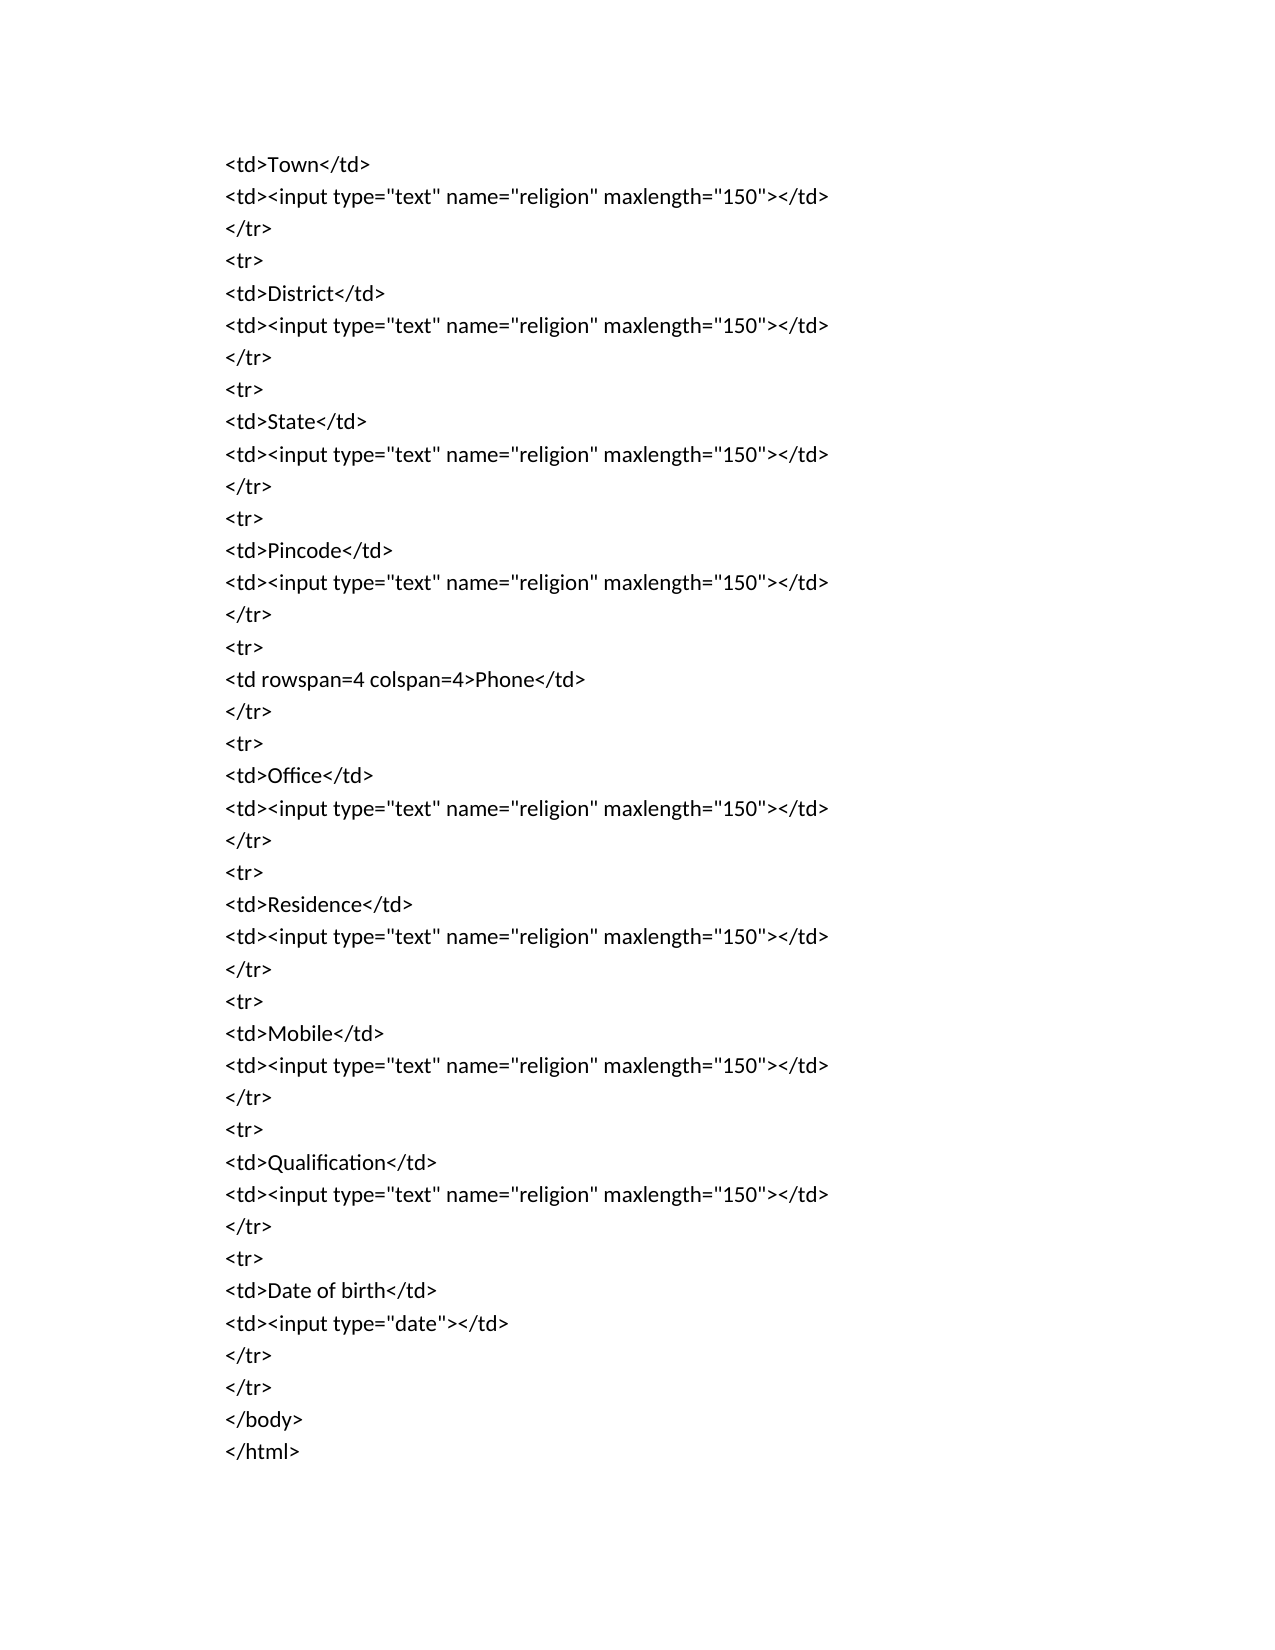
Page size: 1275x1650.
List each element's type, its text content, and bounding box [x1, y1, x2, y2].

list </tr> [225, 697, 1125, 725]
list <td>Date of birth</td> [225, 1277, 1125, 1304]
list </tr> [225, 1341, 1125, 1369]
list <tr> [225, 1116, 1125, 1144]
list <tr> [225, 858, 1125, 886]
list <td>Mobile</td> [225, 1019, 1125, 1047]
list <tr> [225, 504, 1125, 532]
list <tr> [225, 729, 1125, 757]
list <td><input type="text" name="religion" maxlength="150"></td> [225, 794, 1125, 822]
list <td><input type="date"></td> [225, 1309, 1125, 1337]
list <tr> [225, 1244, 1125, 1272]
list <td><input type="text" name="religion" maxlength="150"></td> [225, 1051, 1125, 1079]
list </tr> [225, 1212, 1125, 1240]
list </tr> [225, 472, 1125, 500]
list <td>Office</td> [225, 762, 1125, 789]
list <td>Residence</td> [225, 890, 1125, 918]
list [225, 182, 1125, 210]
list <td>Qualification</td> [225, 1148, 1125, 1176]
list <td><input type="text" name="religion" maxlength="150"></td> [225, 440, 1125, 468]
list <tr> [225, 633, 1125, 661]
list </tr> [225, 343, 1125, 371]
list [225, 311, 1125, 339]
list </tr> [225, 1083, 1125, 1111]
list </tr> [225, 1373, 1125, 1401]
list <td>State</td> [225, 407, 1125, 436]
list <td>District</td> [225, 279, 1125, 307]
list <td rowspan=4 colspan=4>Phone</td> [225, 665, 1125, 693]
list </html> [225, 1437, 1125, 1466]
list </body> [225, 1405, 1125, 1433]
list <tr> [225, 987, 1125, 1015]
list <td>Pincode</td> [225, 536, 1125, 564]
list <tr> [225, 375, 1125, 403]
list <tr> [225, 247, 1125, 274]
list <td>Town</td> [225, 150, 1125, 178]
list </tr> [225, 955, 1125, 983]
list <td><input type="text" name="religion" maxlength="150"></td> [225, 922, 1125, 951]
list </tr> [225, 601, 1125, 629]
list </tr> [225, 214, 1125, 242]
list <td><input type="text" name="religion" maxlength="150"></td> [225, 1180, 1125, 1208]
list </tr> [225, 826, 1125, 854]
list <td><input type="text" name="religion" maxlength="150"></td> [225, 568, 1125, 596]
